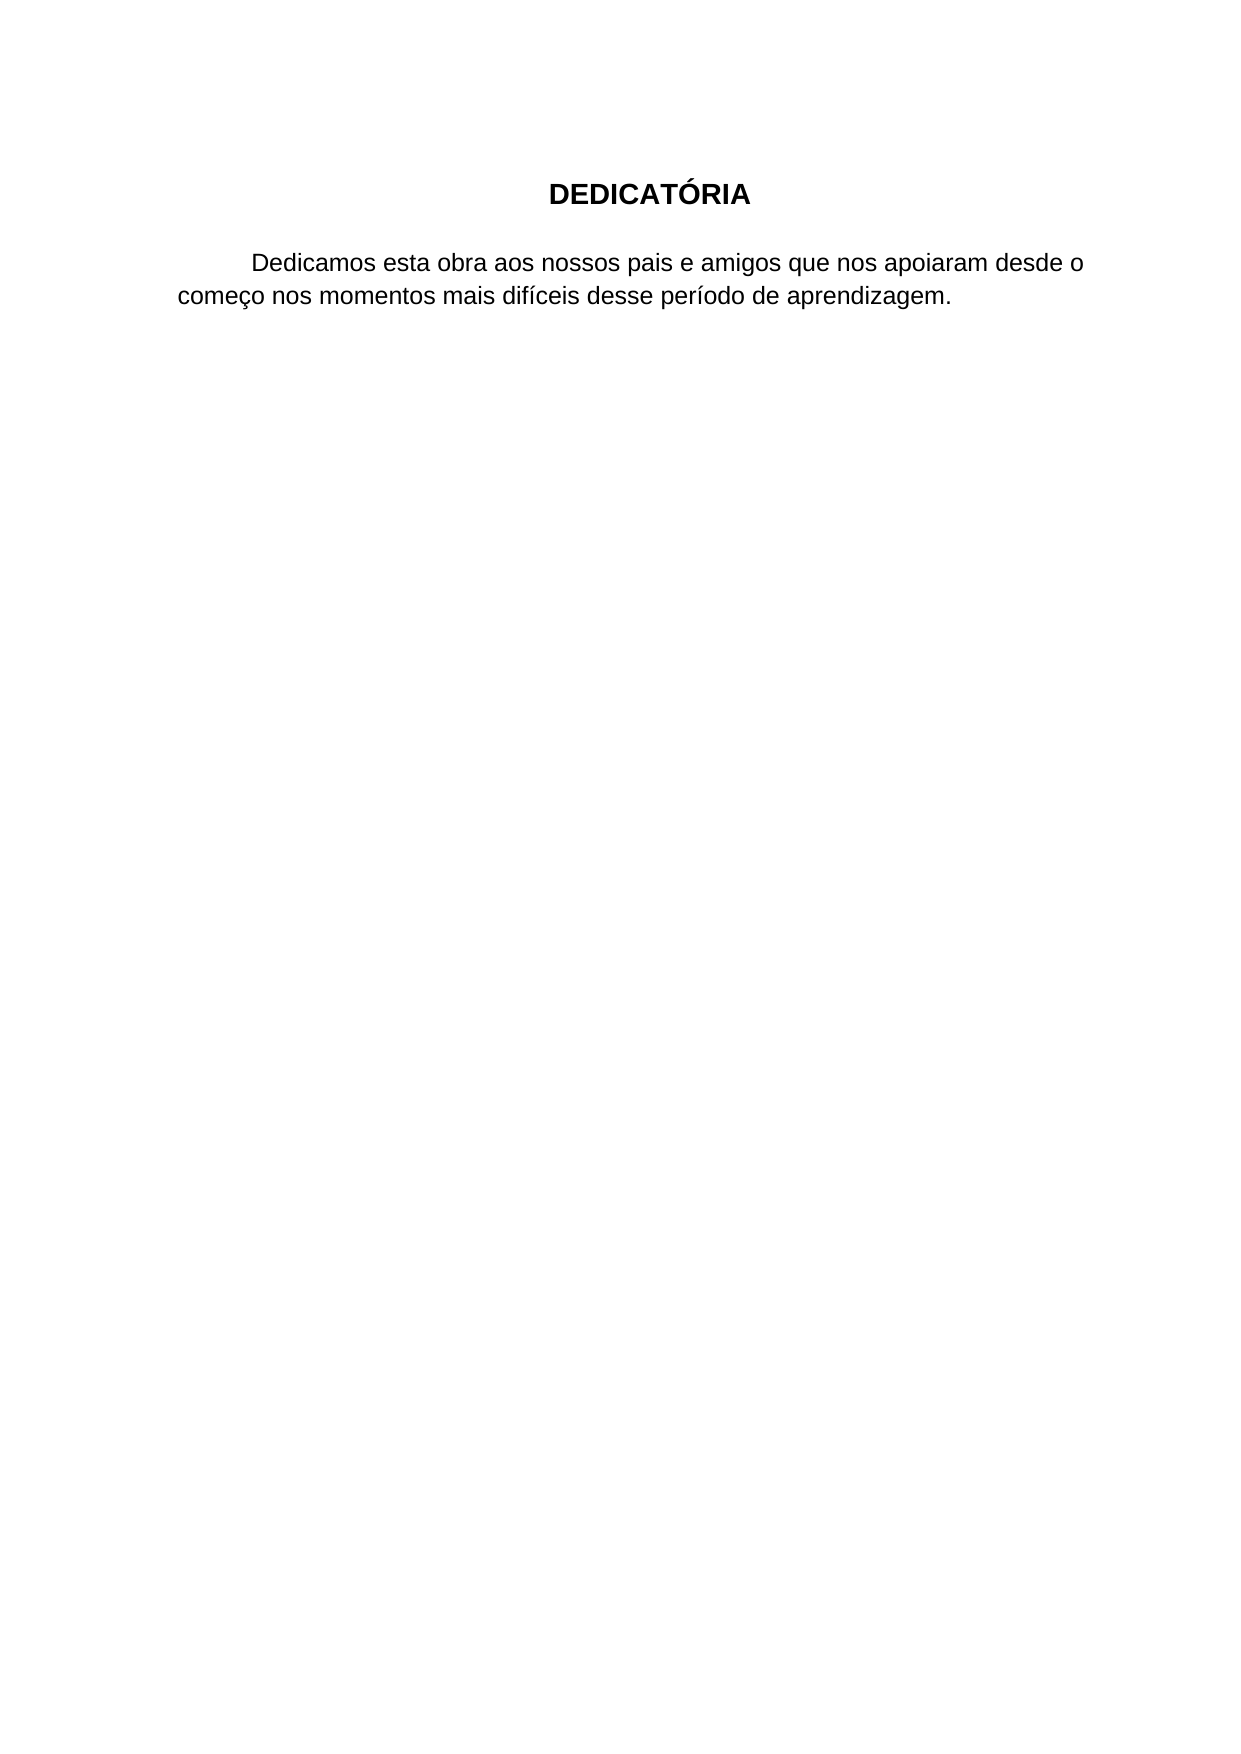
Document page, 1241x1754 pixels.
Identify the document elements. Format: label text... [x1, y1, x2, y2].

text Dedicamos esta obra aos nossos pais e amigos que nos apoiaram desde o começo nos momentos mais difíceis desse período de aprendizagem. [177, 248, 1122, 310]
text DEDICATÓRIA [177, 177, 1122, 211]
